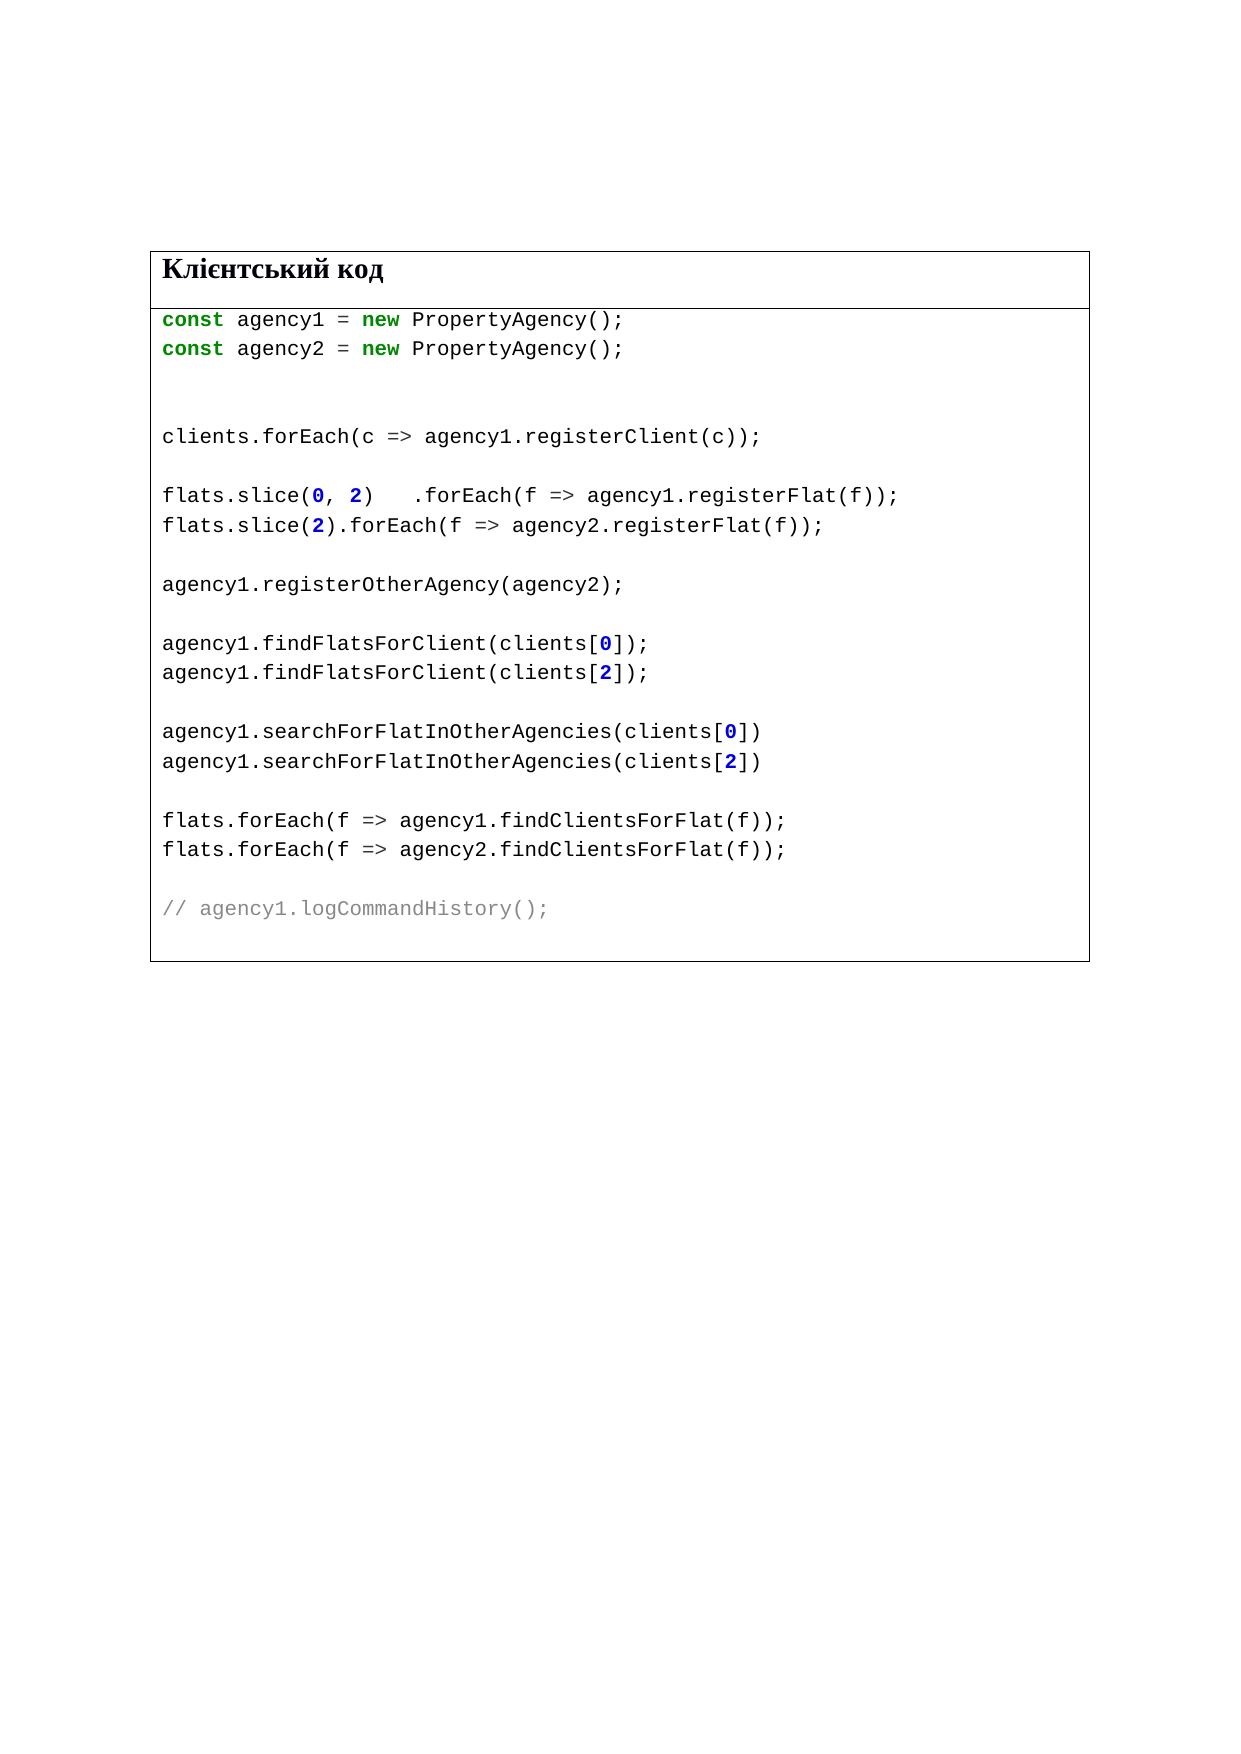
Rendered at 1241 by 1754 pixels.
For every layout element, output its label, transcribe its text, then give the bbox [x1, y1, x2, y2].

table_cell const agency1 = new PropertyAgency(); const agency2 = new PropertyAgency(); clients.forEach(c => agency1.registerClient(c)); flats.slice(0, 2) .forEach(f => agency1.registerFlat(f)); flats.slice(2).forEach(f => agency2.registerFlat(f)); agency1.registerOtherAgency(agency2); agency1.findFlatsForClient(clients[0]); agency1.findFlatsForClient(clients[2]); agency1.searchForFlatInOtherAgencies(clients[0]) agency1.searchForFlatInOtherAgencies(clients[2]) flats.forEach(f => agency1.findClientsForFlat(f)); flats.forEach(f => agency2.findClientsForFlat(f)); // agency1.logCommandHistory(); [151, 309, 1089, 961]
table_header Клієнтський код [151, 252, 1089, 308]
